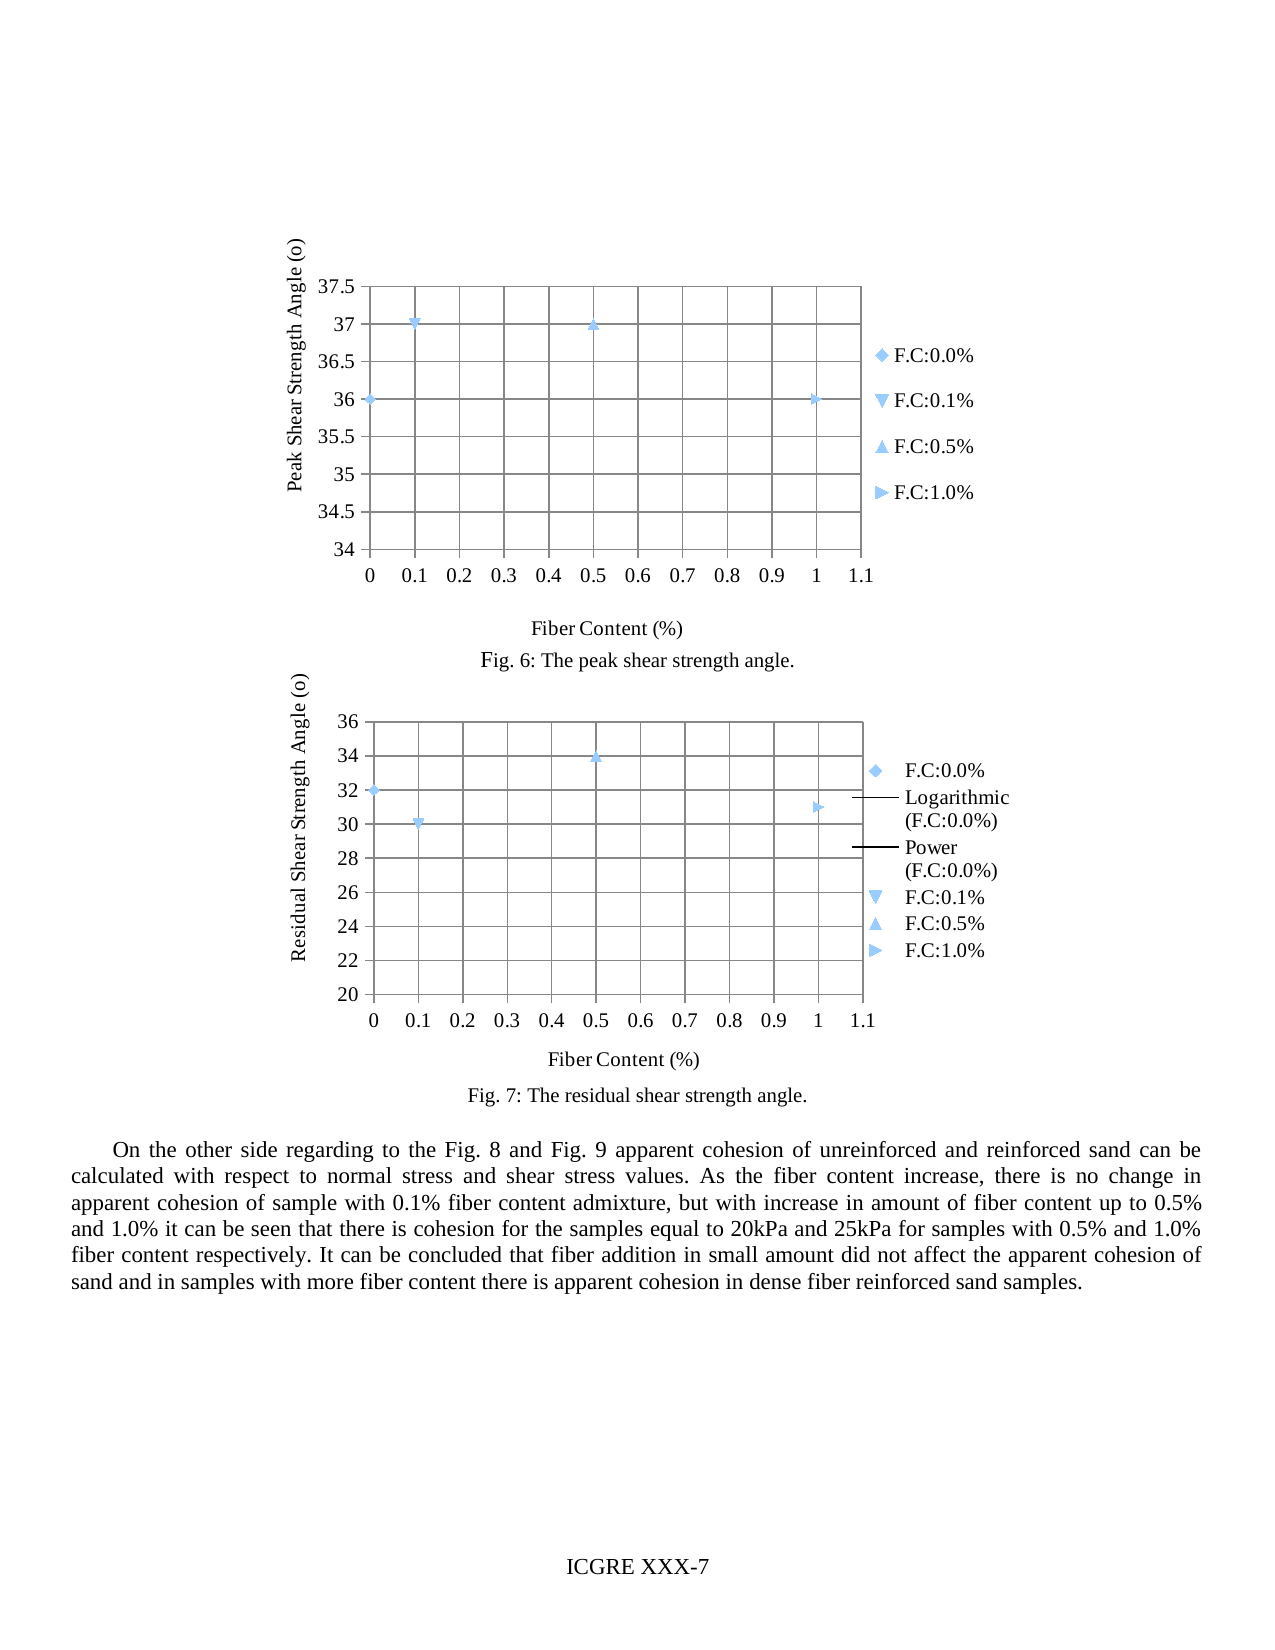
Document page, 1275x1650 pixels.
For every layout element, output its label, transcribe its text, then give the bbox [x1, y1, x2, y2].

text Fig. 6: The peak shear strength angle. [71, 236, 1204, 673]
text Fig. 7: The residual shear strength angle. [71, 673, 1204, 1136]
text On the other side regarding to the Fig. 8 and Fig. 9 apparent cohesion of unreinforced and reinforced sand can be calculated with respect to normal stress and shear stress values. As the fiber content increase, there is no change in apparent cohesion of sample with 0.1% fiber content admixture, but with increase in amount of fiber content up to 0.5% and 1.0% it can be seen that there is cohesion for the samples equal to 20kPa and 25kPa for samples with 0.5% and 1.0% fiber content respectively. It can be concluded that fiber addition in small amount did not affect the apparent cohesion of sand and in samples with more fiber content there is apparent cohesion in dense fiber reinforced sand samples. [71, 1136, 1204, 1294]
